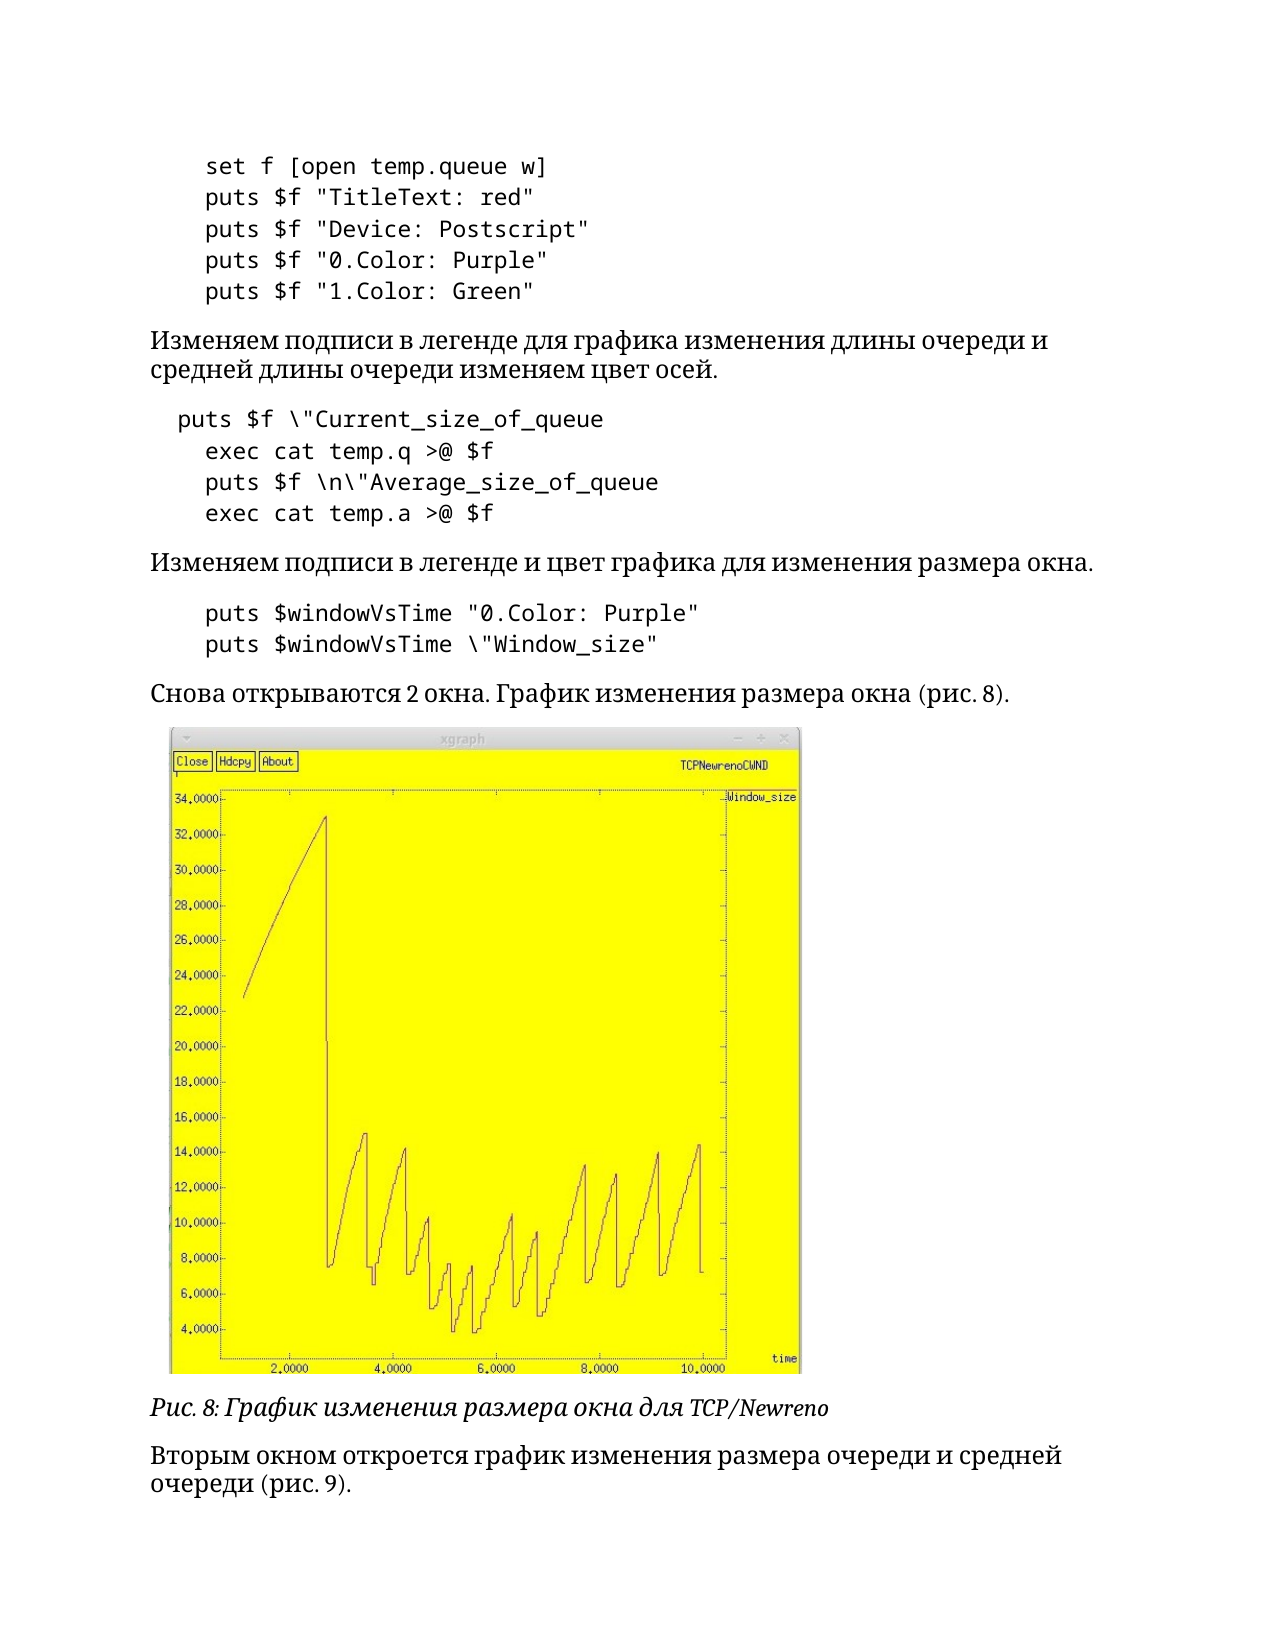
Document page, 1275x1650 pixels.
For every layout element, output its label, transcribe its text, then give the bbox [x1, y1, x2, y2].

text set f [open temp.queue w] puts $f "TitleText: red" puts $f "Device: Postscript" puts $f "0.Color: Purple" puts $f "1.Color: Green" [150, 150, 1125, 306]
text puts $windowVsTime "0.Color: Purple" puts $windowVsTime \"Window_size" [150, 597, 1125, 659]
text Снова открываются 2 окна. График изменения размера окна (рис. 8). [150, 680, 1125, 709]
text Изменяем подписи в легенде для графика изменения длины очереди и средней длины очереди изменяем цвет осей. [150, 327, 1125, 384]
text Изменяем подписи в легенде и цвет графика для изменения размера окна. [150, 549, 1125, 578]
picture [168, 727, 803, 1374]
text Рис. 8: График изменения размера окна для TCP/Newreno [150, 1394, 1125, 1423]
text puts $f \"Current_size_of_queue exec cat temp.q >@ $f puts $f \n\"Average_size_of_queue exec cat temp.a >@ $f [150, 403, 1125, 528]
text Вторым окном откроется график изменения размера очереди и средней очереди (рис. 9). [150, 1442, 1125, 1499]
